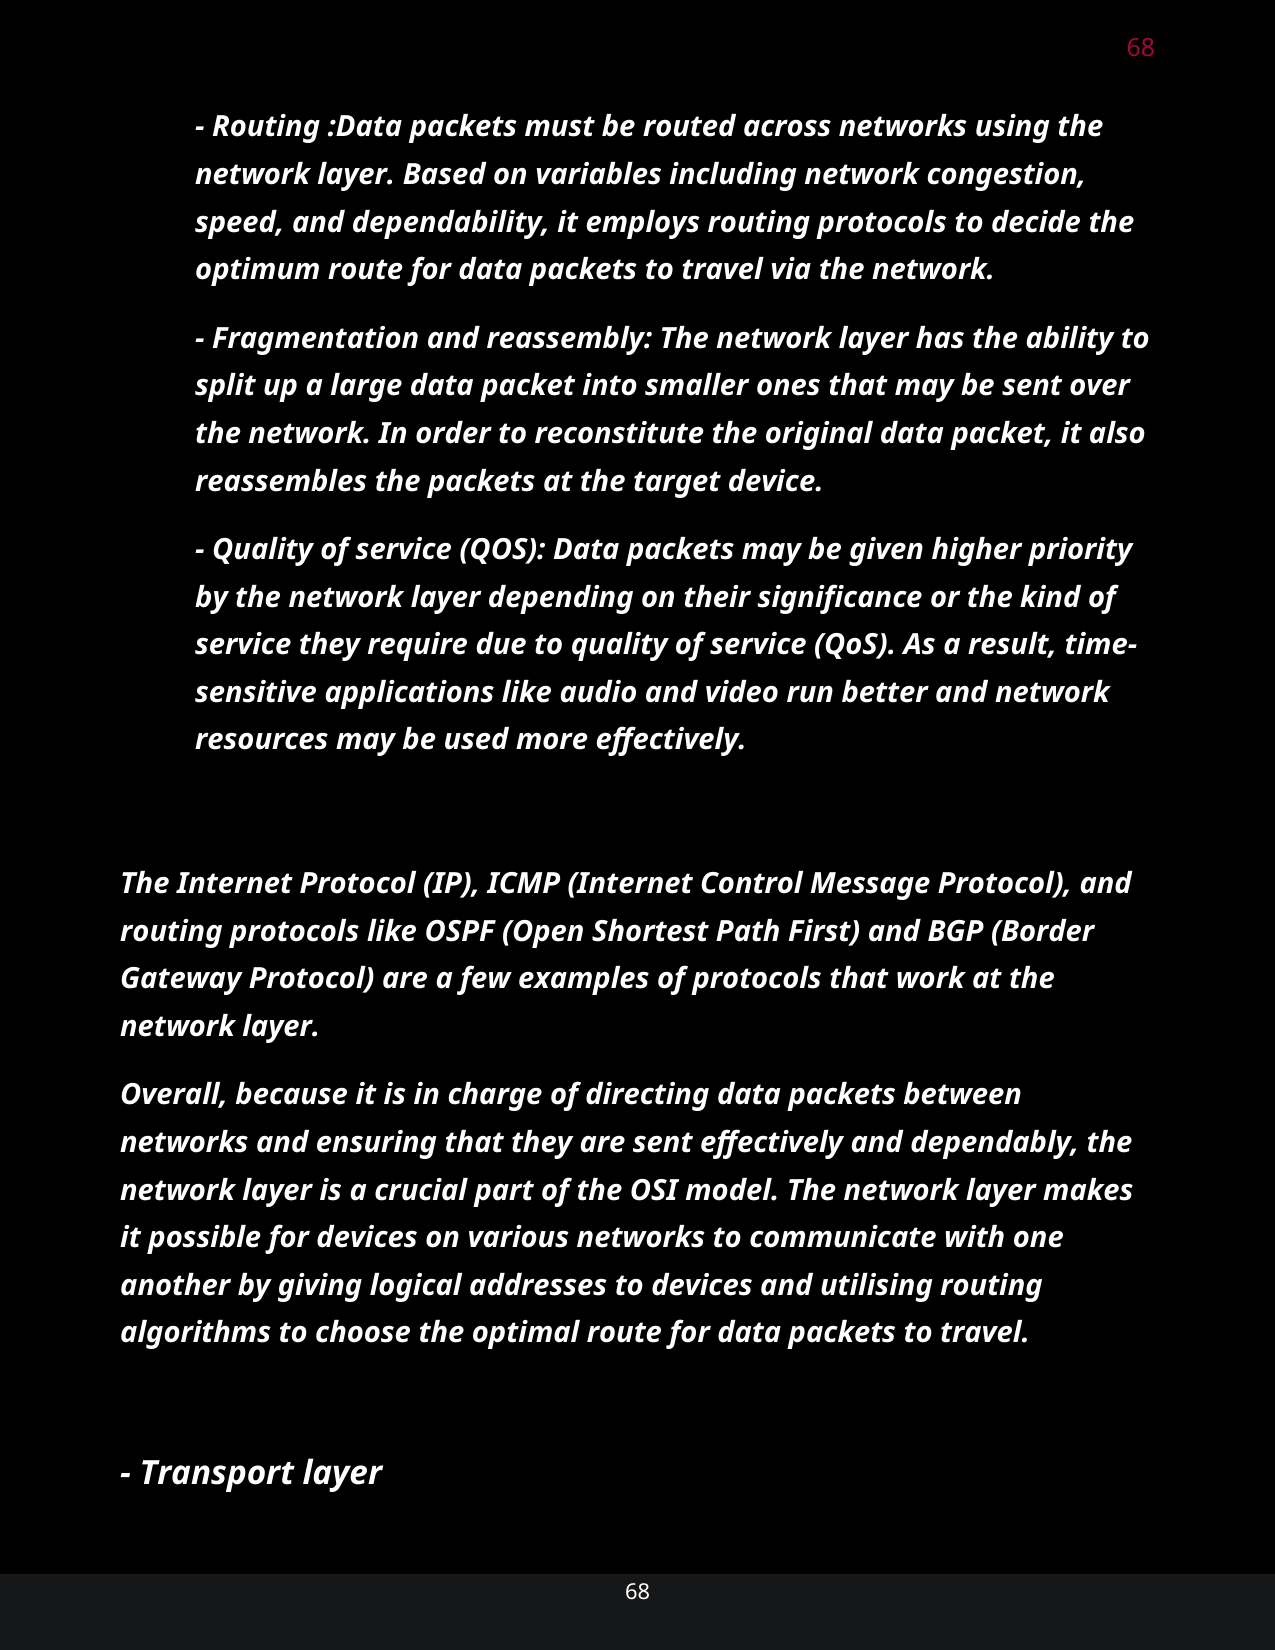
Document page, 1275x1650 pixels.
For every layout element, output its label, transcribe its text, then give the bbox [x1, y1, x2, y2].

text - Fragmentation and reassembly: The network layer has the ability to split up a large data packet into smaller ones that may be sent over the network. In order to reconstitute the original data packet, it also reassembles the packets at the target device. [195, 317, 1155, 499]
text - Routing :Data packets must be routed across networks using the network layer. Based on variables including network congestion, speed, and dependability, it employs routing protocols to decide the optimum route for data packets to travel via the network. [195, 106, 1155, 288]
text The Internet Protocol (IP), ICMP (Internet Control Message Protocol), and routing protocols like OSPF (Open Shortest Path First) and BGP (Border Gateway Protocol) are a few examples of protocols that work at the network layer. [120, 862, 1155, 1045]
text - Quality of service (QOS): Data packets may be given higher priority by the network layer depending on their significance or the kind of service they require due to quality of service (QoS). As a result, time-sensitive applications like audio and video run better and network resources may be used more effectively. [195, 528, 1155, 758]
text Overall, because it is in charge of directing data packets between networks and ensuring that they are sent effectively and dependably, the network layer is a crucial part of the OSI model. The network layer makes it possible for devices on various networks to communicate with one another by giving logical addresses to devices and utilising routing algorithms to choose the optimal route for data packets to travel. [120, 1074, 1155, 1351]
text - Transport layer [120, 1448, 1155, 1494]
